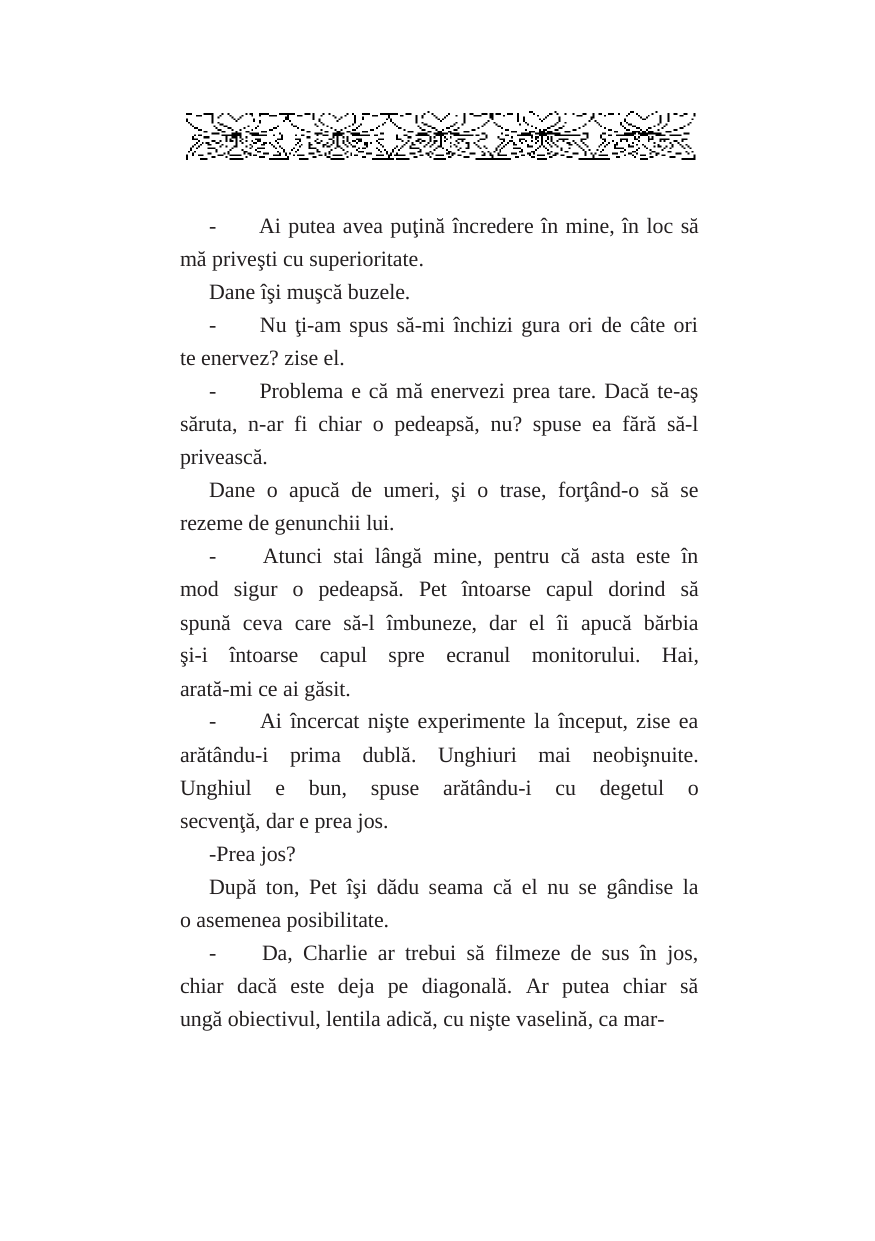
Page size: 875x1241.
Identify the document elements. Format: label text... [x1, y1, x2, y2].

list Problema e că mă enervezi prea tare. Dacă te-aş săruta, n-ar fi chiar o pedeapsă, nu? spuse ea fără să-l privească. [180, 372, 699, 471]
list Ai putea avea puţină încredere în mine, în loc să mă priveşti cu superioritate. [180, 207, 699, 273]
text Dane îşi muşcă buzele. [180, 273, 701, 306]
text -Prea jos? [180, 835, 701, 868]
text Dane o apucă de umeri, şi o trase, forţând-o să se rezeme de genunchii lui. [180, 471, 699, 537]
text După ton, Pet îşi dădu seama că el nu se gândise la o asemenea posibilitate. [180, 868, 699, 934]
list Atunci stai lângă mine, pentru că asta este în mod sigur o pedeapsă. Pet întoarse capul dorind să spună ceva care să-l îmbuneze, dar el îi apucă bărbia şi-i întoarse capul spre ecranul monitorului. Hai, arată-mi ce ai găsit. [180, 537, 699, 703]
list Da, Charlie ar trebui să filmeze de sus în jos, chiar dacă este deja pe diagonală. Ar putea chiar să ungă obiectivul, lentila adică, cu nişte vaselină, ca mar- [180, 934, 699, 1033]
list Nu ţi-am spus să-mi închizi gura ori de câte ori te enervez? zise el. [180, 306, 699, 372]
list Ai încercat nişte experimente la început, zise ea arătându-i prima dublă. Unghiuri mai neobişnuite. Unghiul e bun, spuse arătându-i cu degetul o secvenţă, dar e prea jos. [180, 703, 699, 835]
picture [183, 111, 696, 162]
